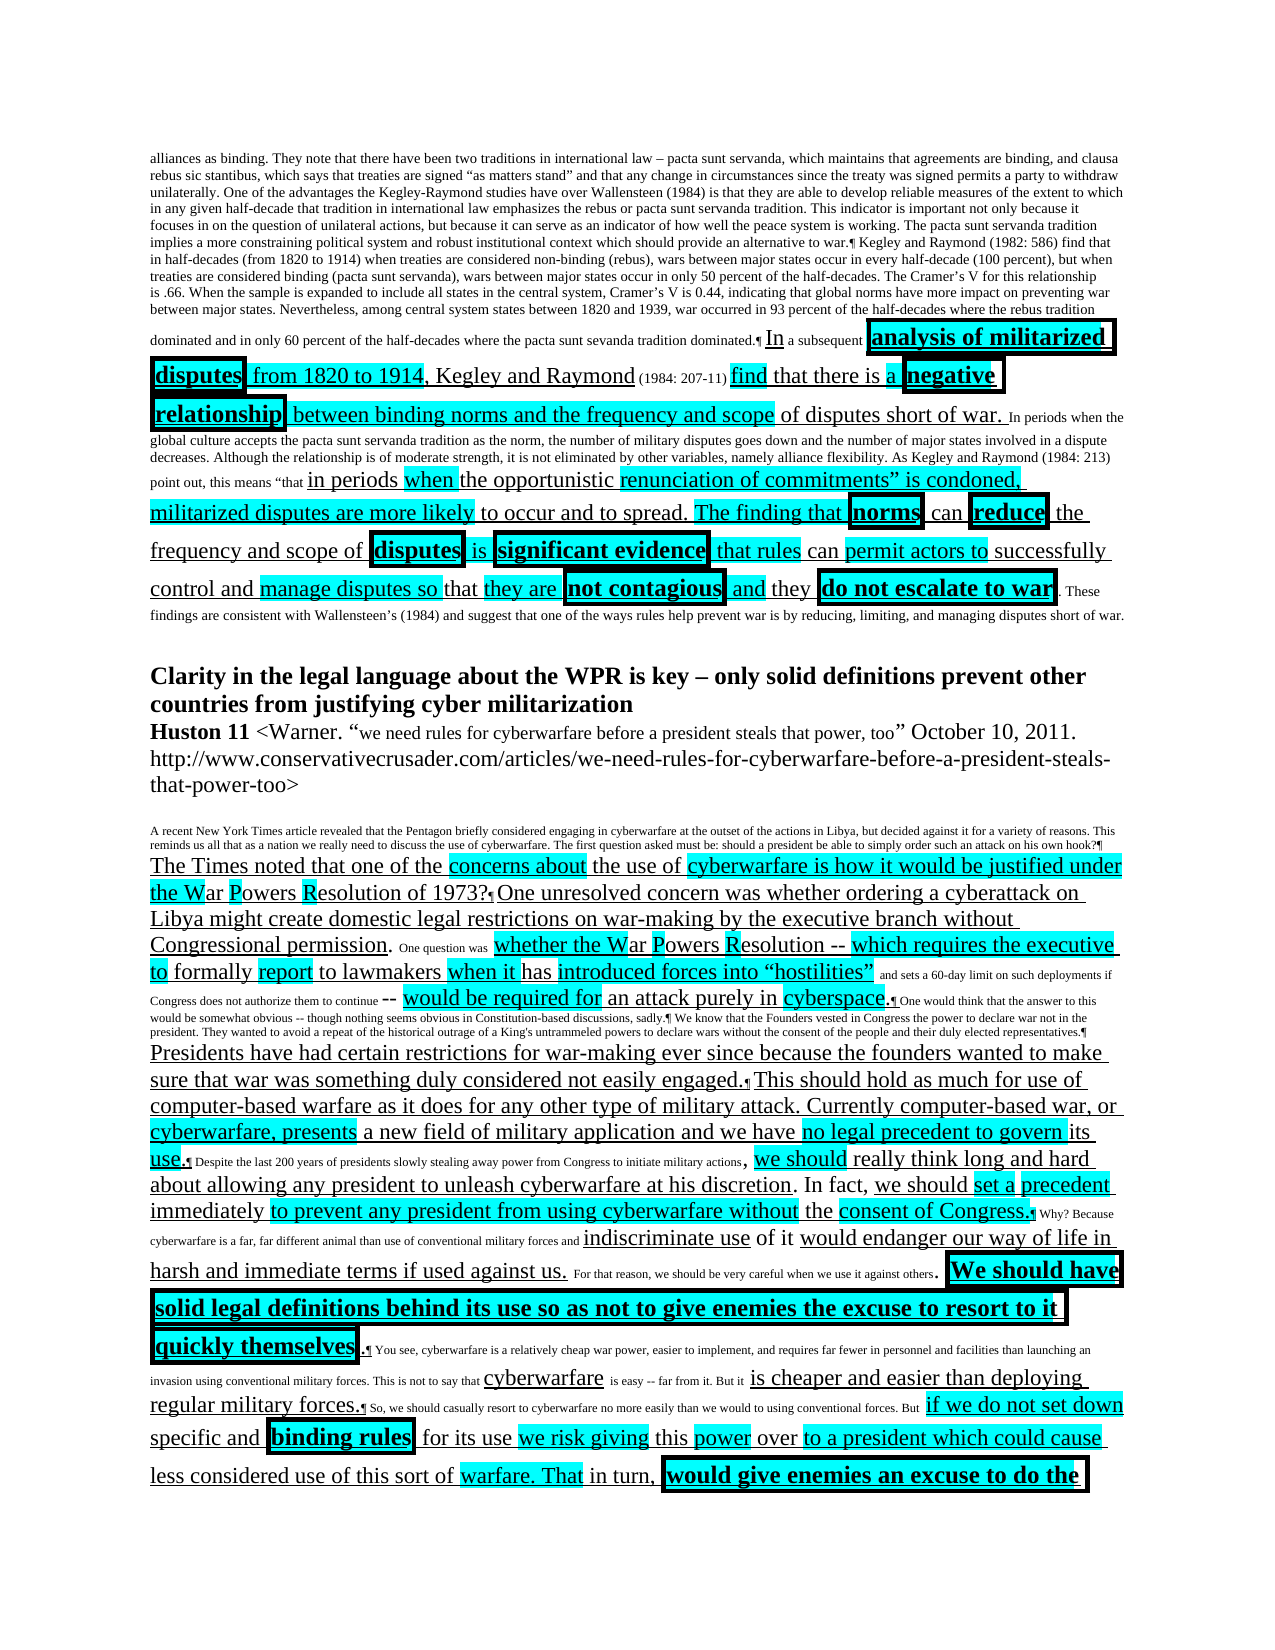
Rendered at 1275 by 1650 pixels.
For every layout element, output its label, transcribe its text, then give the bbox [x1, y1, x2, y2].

text Huston 11 <Warner. “we need rules for cyberwarfare before a president steals that power, too” October 10, 2011. http://www.conservativecrusader.com/articles/we-need-rules-for-cyberwarfare-before-a-president-steals-that-power-too> [150, 718, 1125, 797]
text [150, 1288, 1125, 1493]
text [150, 150, 1125, 623]
subtitle Clarity in the legal language about the WPR is key – only solid definitions prevent other countries from justifying cyber militarization [150, 661, 1125, 718]
